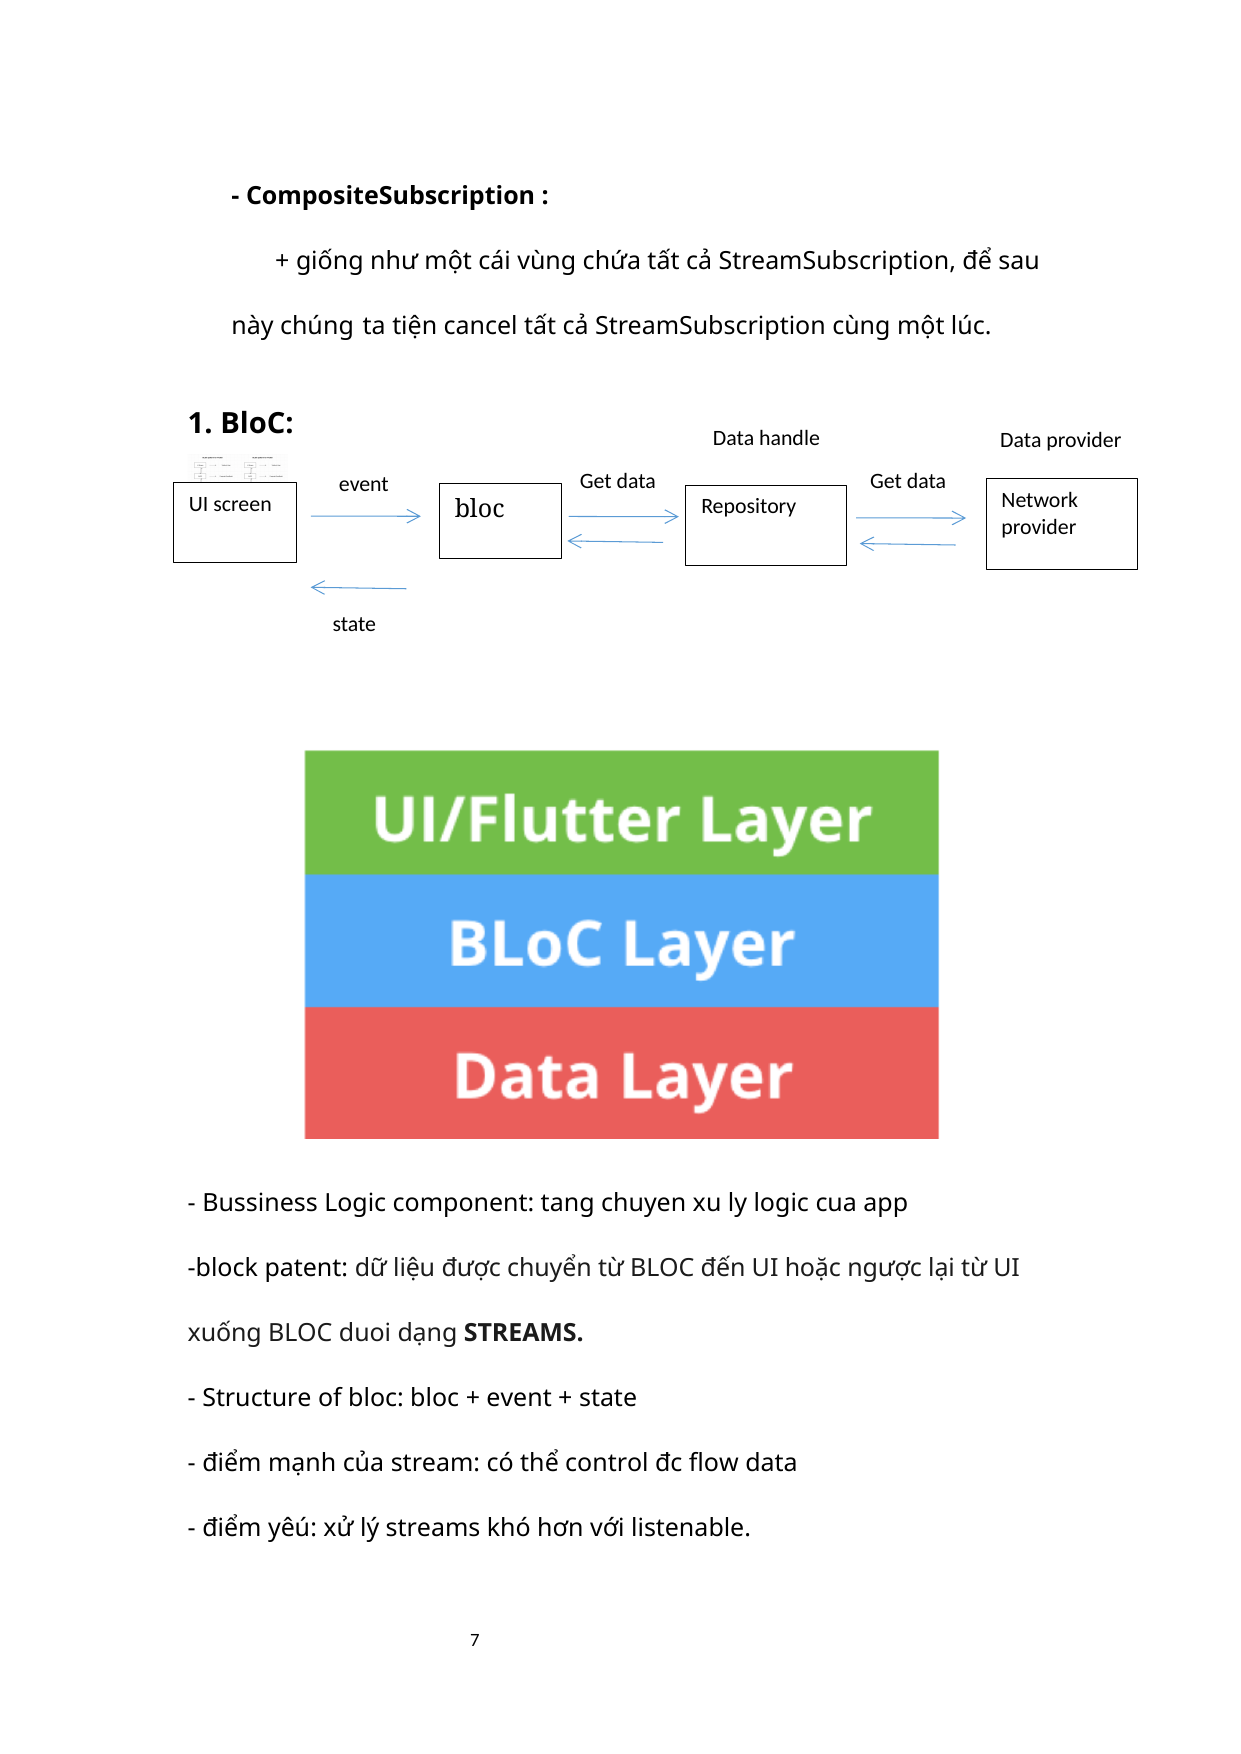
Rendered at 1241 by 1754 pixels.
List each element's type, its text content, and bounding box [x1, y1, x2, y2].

text - điểm yêú: xử lý streams khó hơn với listenable. [187, 1494, 1053, 1559]
text - điểm mạnh của stream: có thể control đc flow data [187, 1429, 1053, 1494]
text -block patent: dữ liệu được chuyển từ BLOC đến UI hoặc ngược lại từ UI xuống BLOC duoi dạng STREAMS. [187, 1234, 1053, 1364]
list BloC: [187, 389, 1053, 454]
text - Structure of bloc: bloc + event + state [187, 1364, 1053, 1429]
picture [300, 747, 940, 1139]
text - Bussiness Logic component: tang chuyen xu ly logic cua app [187, 1169, 1053, 1234]
text + giống như một cái vùng chứa tất cả StreamSubscription, để sau này chúng ta tiện cancel tất cả StreamSubscription cùng một lúc. [231, 227, 1053, 357]
picture [187, 454, 288, 482]
text - CompositeSubscription : [187, 162, 1053, 227]
